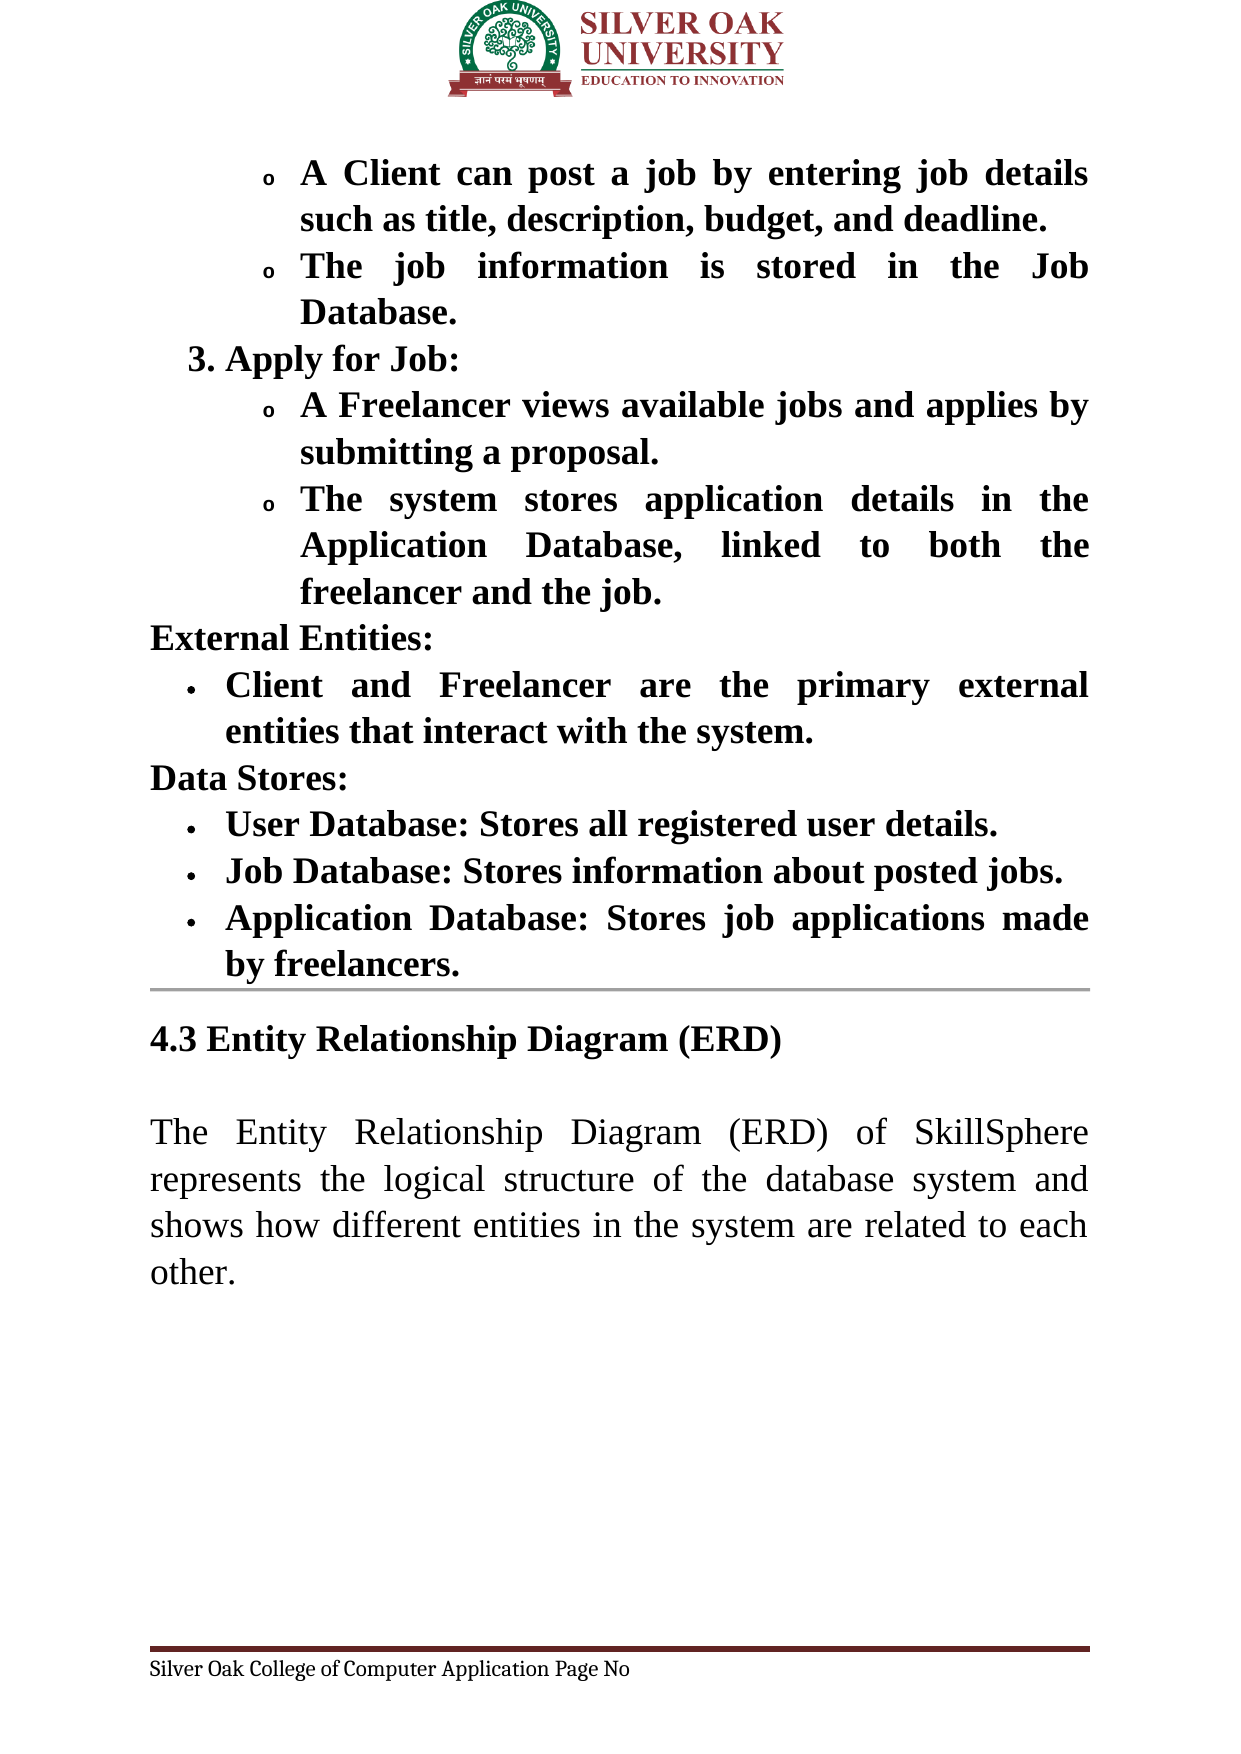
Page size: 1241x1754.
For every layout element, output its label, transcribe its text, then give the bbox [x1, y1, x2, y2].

picture [447, 0, 784, 97]
list Job Database: Stores information about posted jobs. [187, 848, 1090, 892]
text The Entity Relationship Diagram (ERD) of SkillSphere represents the logical structure of the database system and shows how different entities in the system are related to each other. [150, 1110, 1090, 1292]
list A Client can post a job by entering job details such as title, description, budget, and deadline. [262, 150, 1090, 240]
text 4.3 Entity Relationship Diagram (ERD) [150, 1017, 1090, 1060]
list Apply for Job: [187, 336, 1090, 379]
text Data Stores: [150, 755, 1090, 798]
list The system stores application details in the Application Database, linked to both the freelancer and the job. [262, 476, 1090, 612]
list Client and Freelancer are the primary external entities that interact with the system. [187, 662, 1090, 752]
list A Freelancer views available jobs and applies by submitting a proposal. [262, 383, 1090, 472]
list The job information is stored in the Job Database. [262, 243, 1090, 333]
list User Database: Stores all registered user details. [187, 802, 1090, 845]
text External Entities: [150, 616, 1090, 659]
list Application Database: Stores job applications made by freelancers. [187, 895, 1090, 985]
